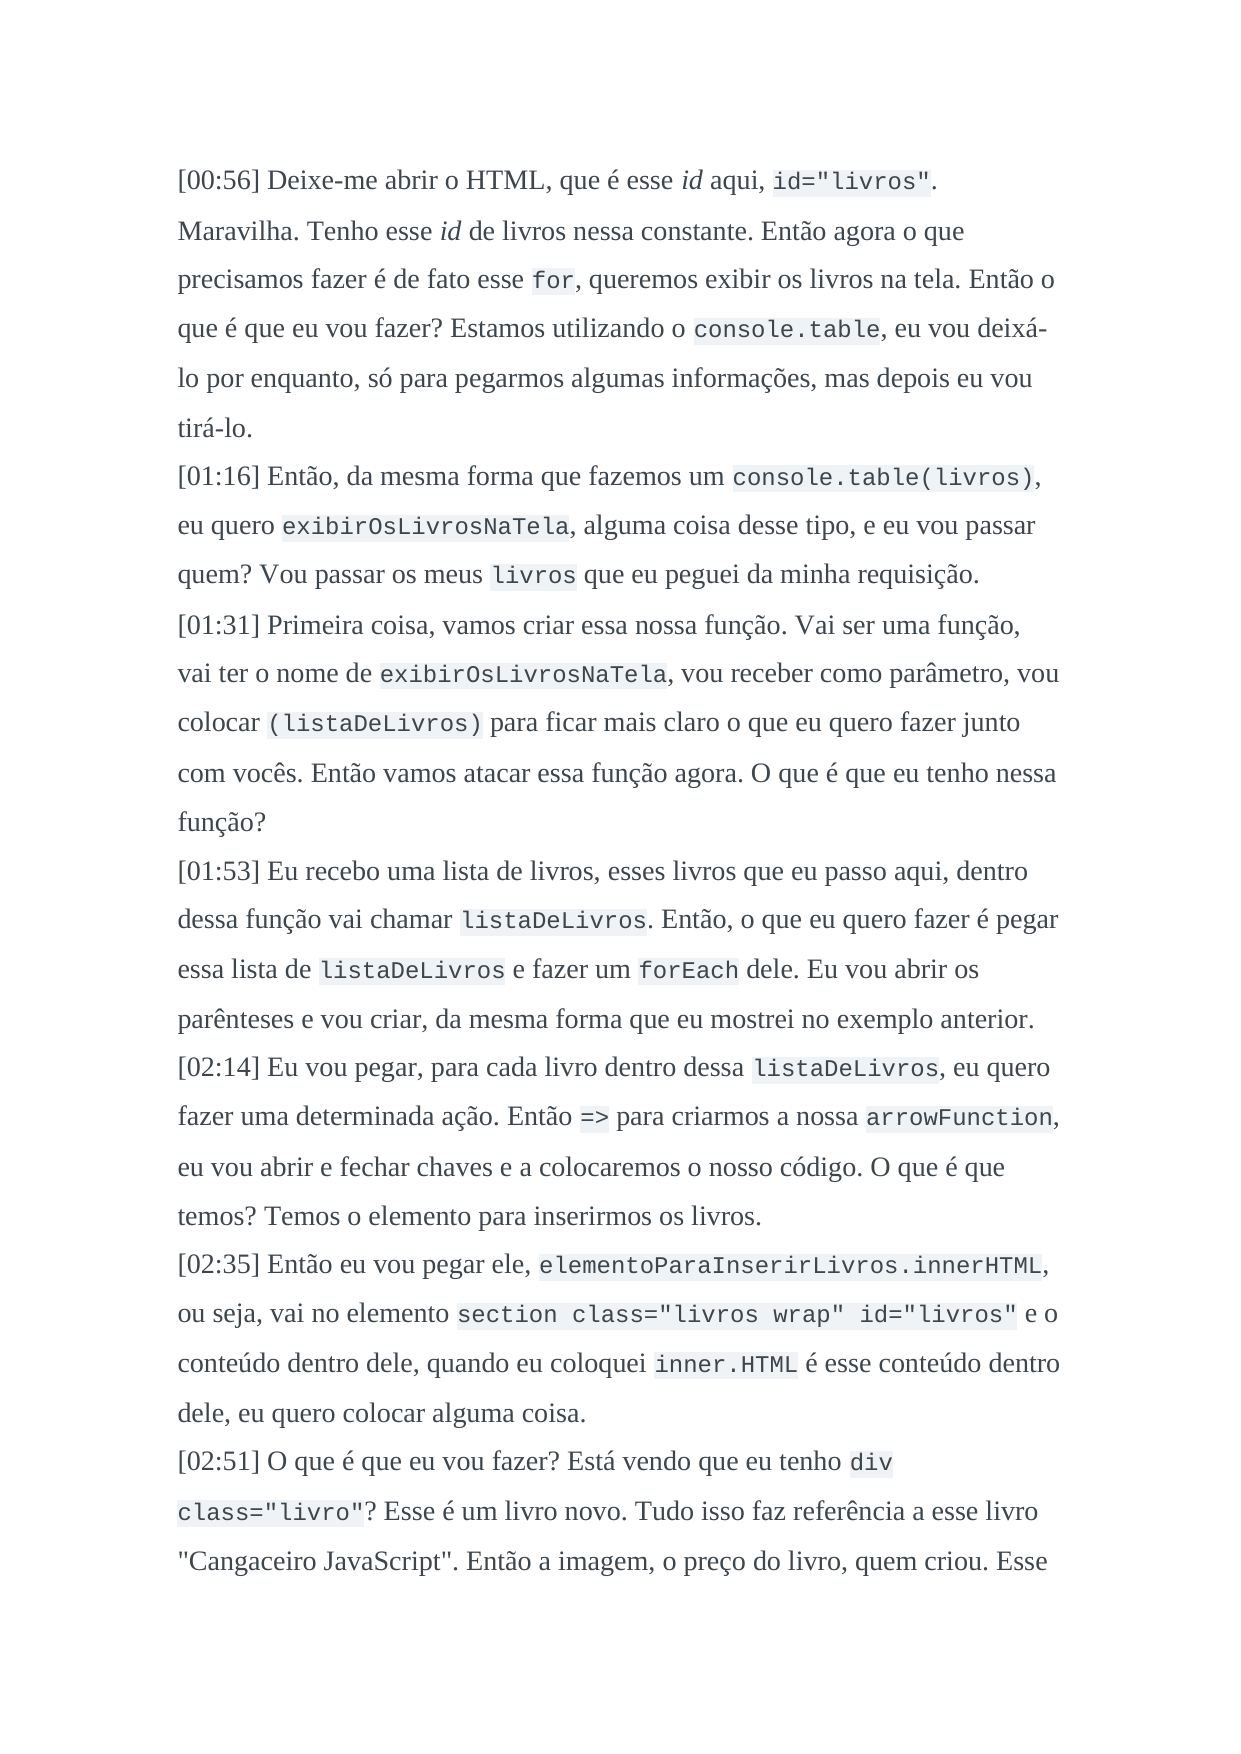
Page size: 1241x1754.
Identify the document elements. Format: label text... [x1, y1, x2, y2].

text [01:16] Então, da mesma forma que fazemos um console.table(livros), eu quero exibirOsLivrosNaTela, alguma coisa desse tipo, e eu vou passar quem? Vou passar os meus livros que eu peguei da minha requisição. [177, 443, 1063, 591]
text [01:31] Primeira coisa, vamos criar essa nossa função. Vai ser uma função, vai ter o nome de exibirOsLivrosNaTela, vou receber como parâmetro, vou colocar (listaDeLivros) para ficar mais claro o que eu quero fazer junto com vocês. Então vamos atacar essa função agora. O que é que eu tenho nessa função? [177, 591, 1063, 837]
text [177, 1429, 1063, 1576]
text [00:56] Deixe-me abrir o HTML, que é esse id aqui, id="livros". Maravilha. Tenho esse id de livros nessa constante. Então agora o que precisamos fazer é de fato esse for, queremos exibir os livros na tela. Então o que é que eu vou fazer? Estamos utilizando o console.table, eu vou deixá-lo por enquanto, só para pegarmos algumas informações, mas depois eu vou tirá-lo. [177, 148, 1063, 443]
text [01:53] Eu recebo uma lista de livros, esses livros que eu passo aqui, dentro dessa função vai chamar listaDeLivros. Então, o que eu quero fazer é pegar essa lista de listaDeLivros e fazer um forEach dele. Eu vou abrir os parênteses e vou criar, da mesma forma que eu mostrei no exemplo anterior. [177, 837, 1063, 1034]
text [02:14] Eu vou pegar, para cada livro dentro dessa listaDeLivros, eu quero fazer uma determinada ação. Então => para criarmos a nossa arrowFunction, eu vou abrir e fechar chaves e a colocaremos o nosso código. O que é que temos? Temos o elemento para inserirmos os livros. [177, 1034, 1063, 1232]
text [02:35] Então eu vou pegar ele, elementoParaInserirLivros.innerHTML, ou seja, vai no elemento section class="livros wrap" id="livros" e o conteúdo dentro dele, quando eu coloquei inner.HTML é esse conteúdo dentro dele, eu quero colocar alguma coisa. [177, 1232, 1063, 1429]
